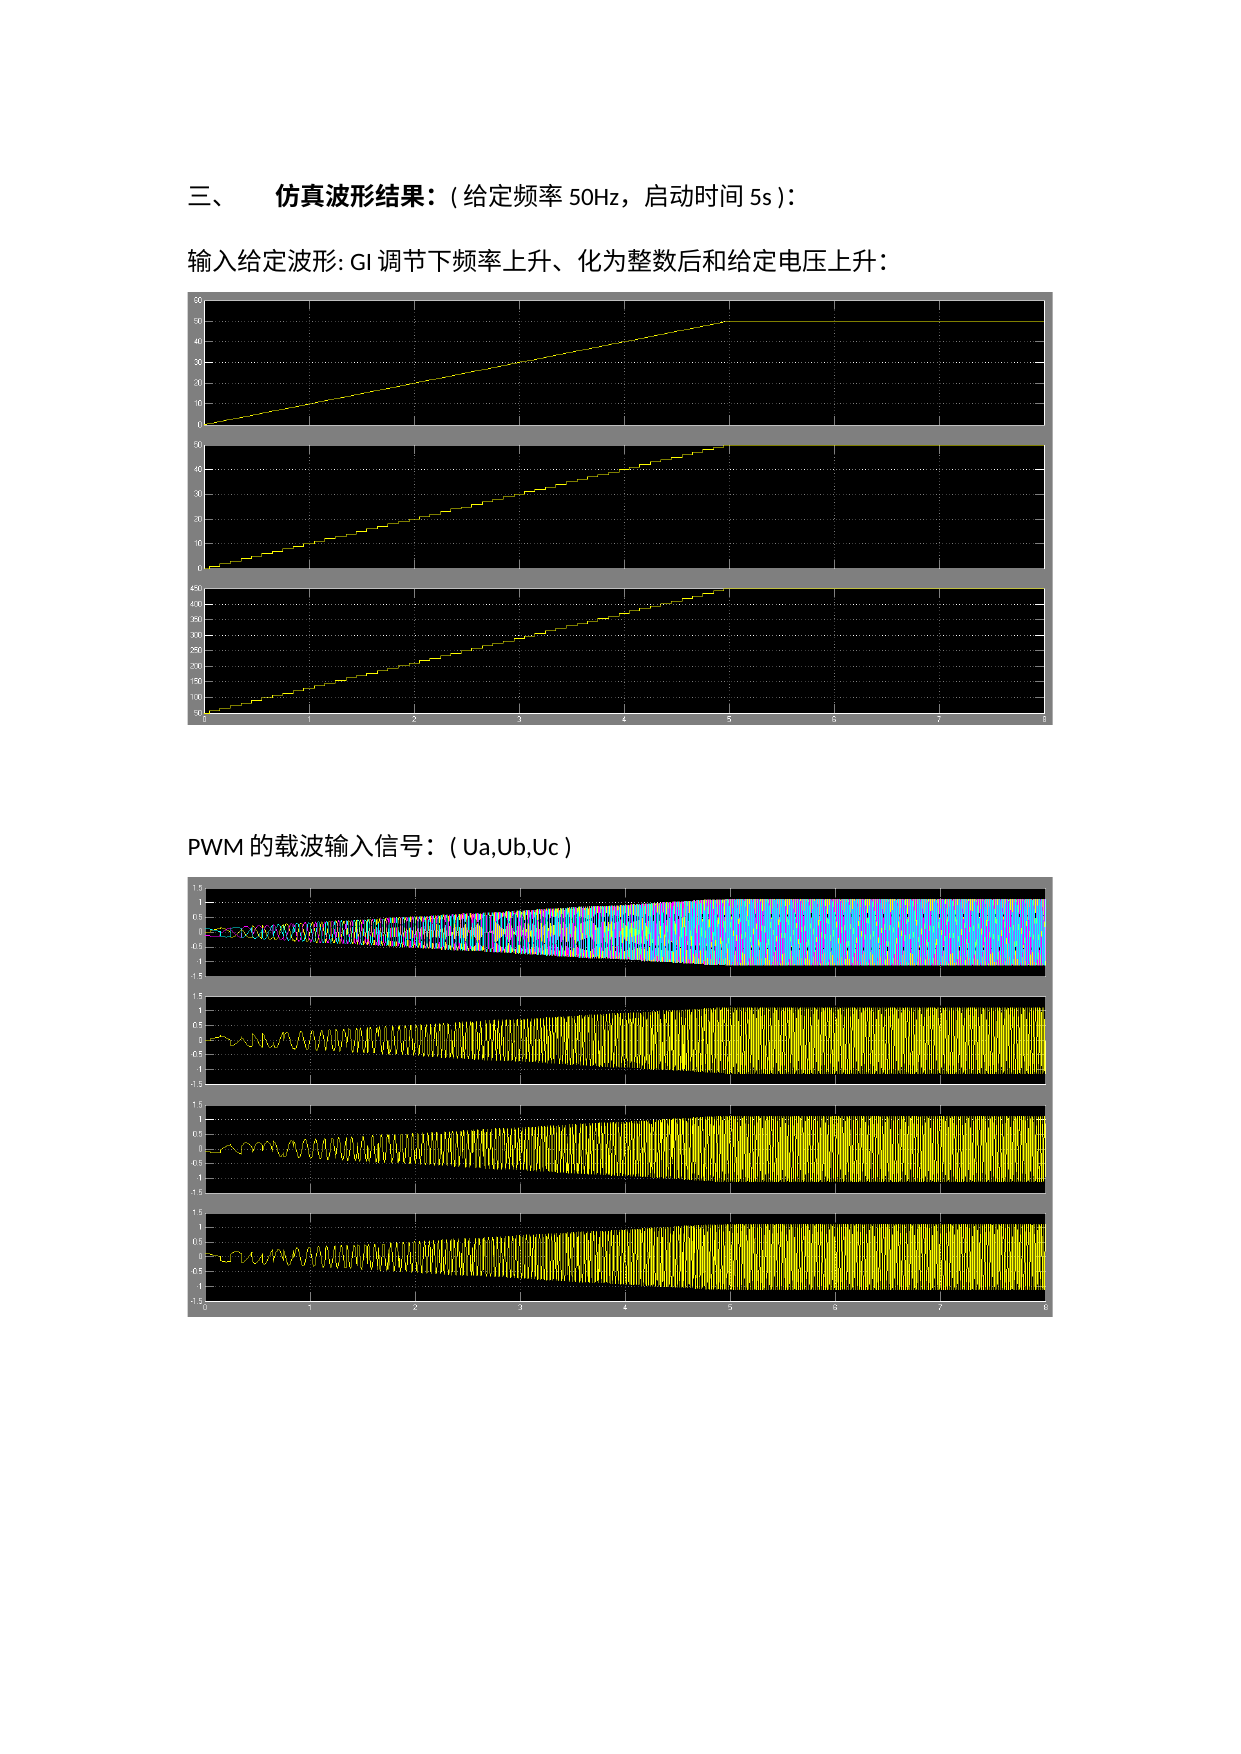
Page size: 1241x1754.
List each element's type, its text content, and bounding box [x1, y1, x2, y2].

picture [187, 292, 1053, 725]
text 输入给定波形: GI调节下频率上升、化为整数后和给定电压上升： [187, 227, 1053, 292]
picture [187, 877, 1053, 1317]
list 仿真波形结果：( 给定频率50Hz，启动时间5s )： [187, 162, 1053, 227]
text PWM的载波输入信号：( Ua,Ub,Uc ) [187, 812, 1053, 877]
